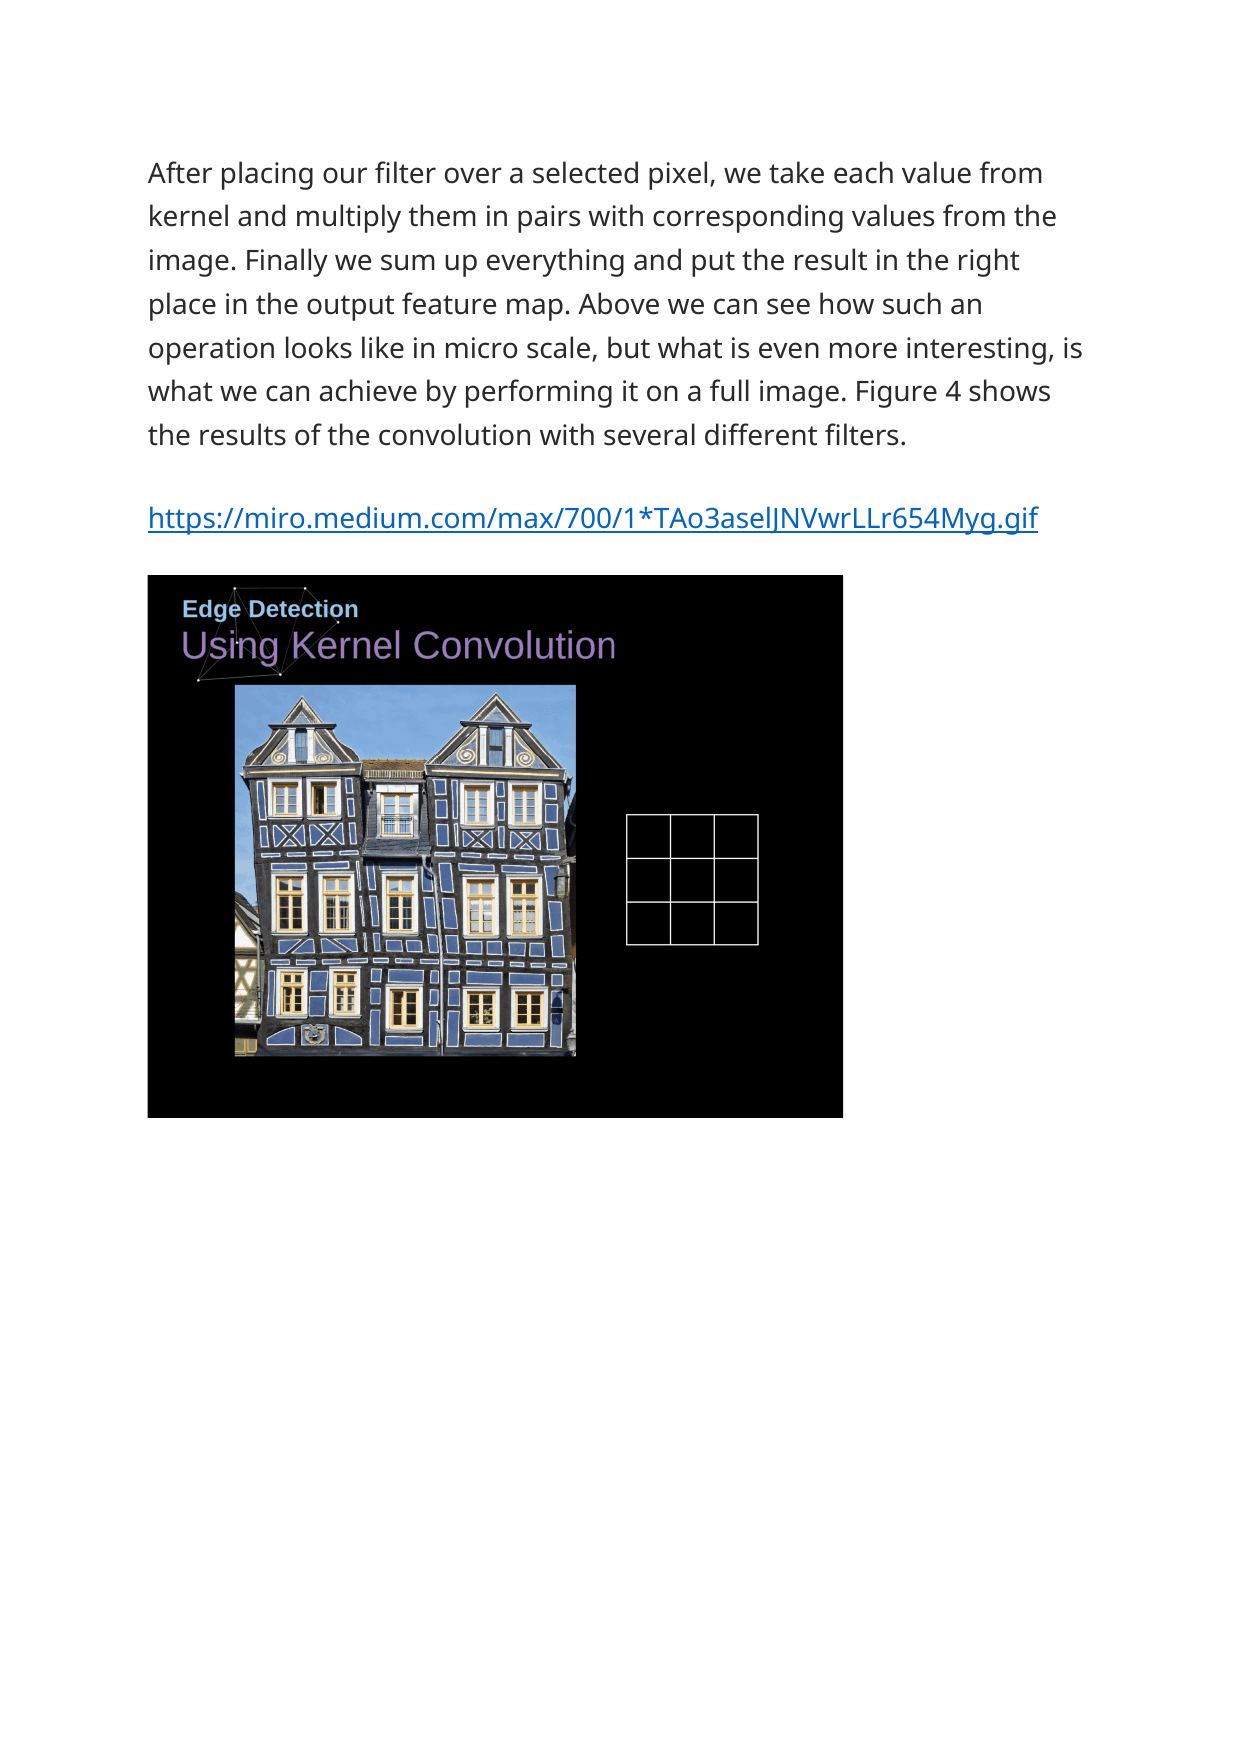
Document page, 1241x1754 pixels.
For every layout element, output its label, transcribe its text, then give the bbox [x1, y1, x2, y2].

text After placing our filter over a selected pixel, we take each value from kernel and multiply them in pairs with corresponding values from the image. Finally we sum up everything and put the result in the right place in the output feature map. Above we can see how such an operation looks like in micro scale, but what is even more interesting, is what we can achieve by performing it on a full image. Figure 4 shows the results of the convolution with several different filters. [148, 148, 1093, 454]
picture [147, 575, 844, 1118]
text https://miro.medium.com/max/700/1*TAo3aselJNVwrLLr654Myg.gif [148, 493, 1093, 537]
